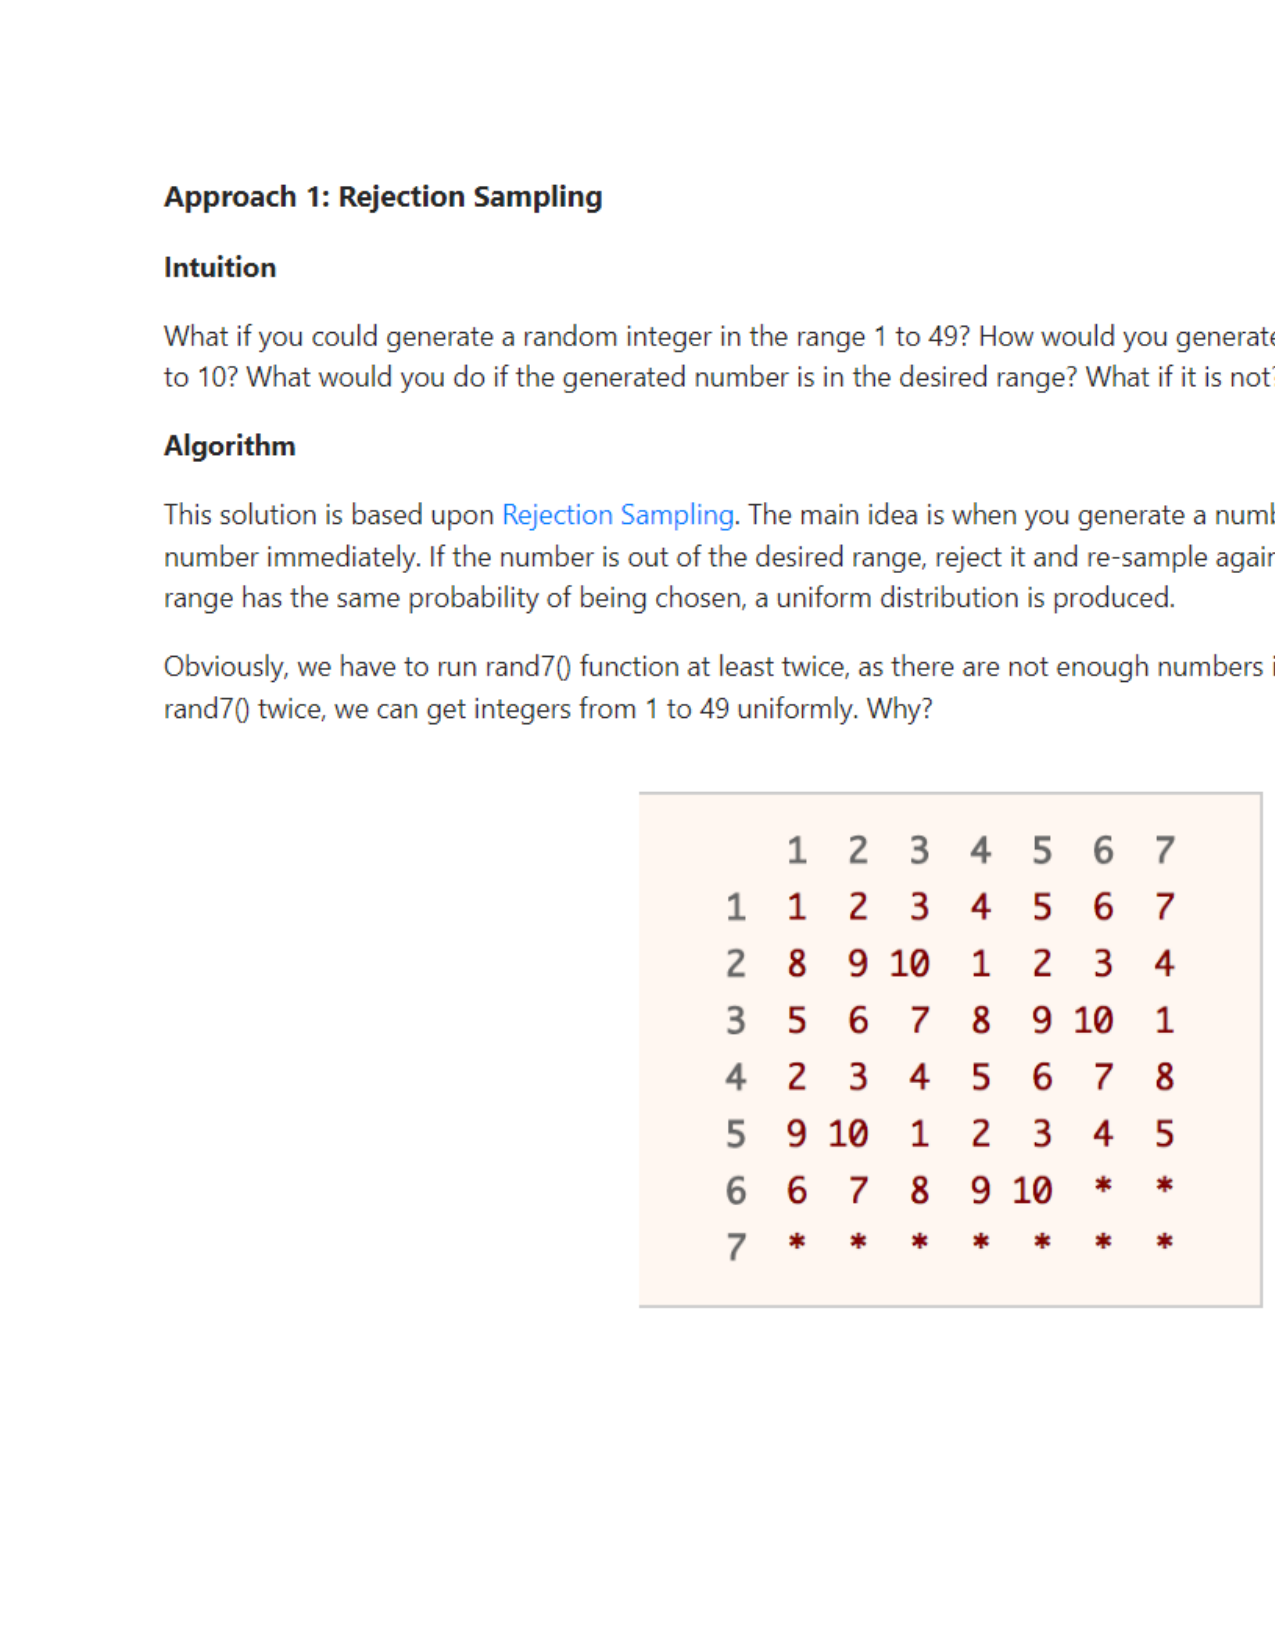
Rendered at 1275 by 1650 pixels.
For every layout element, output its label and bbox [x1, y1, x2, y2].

picture [150, 150, 1275, 1349]
